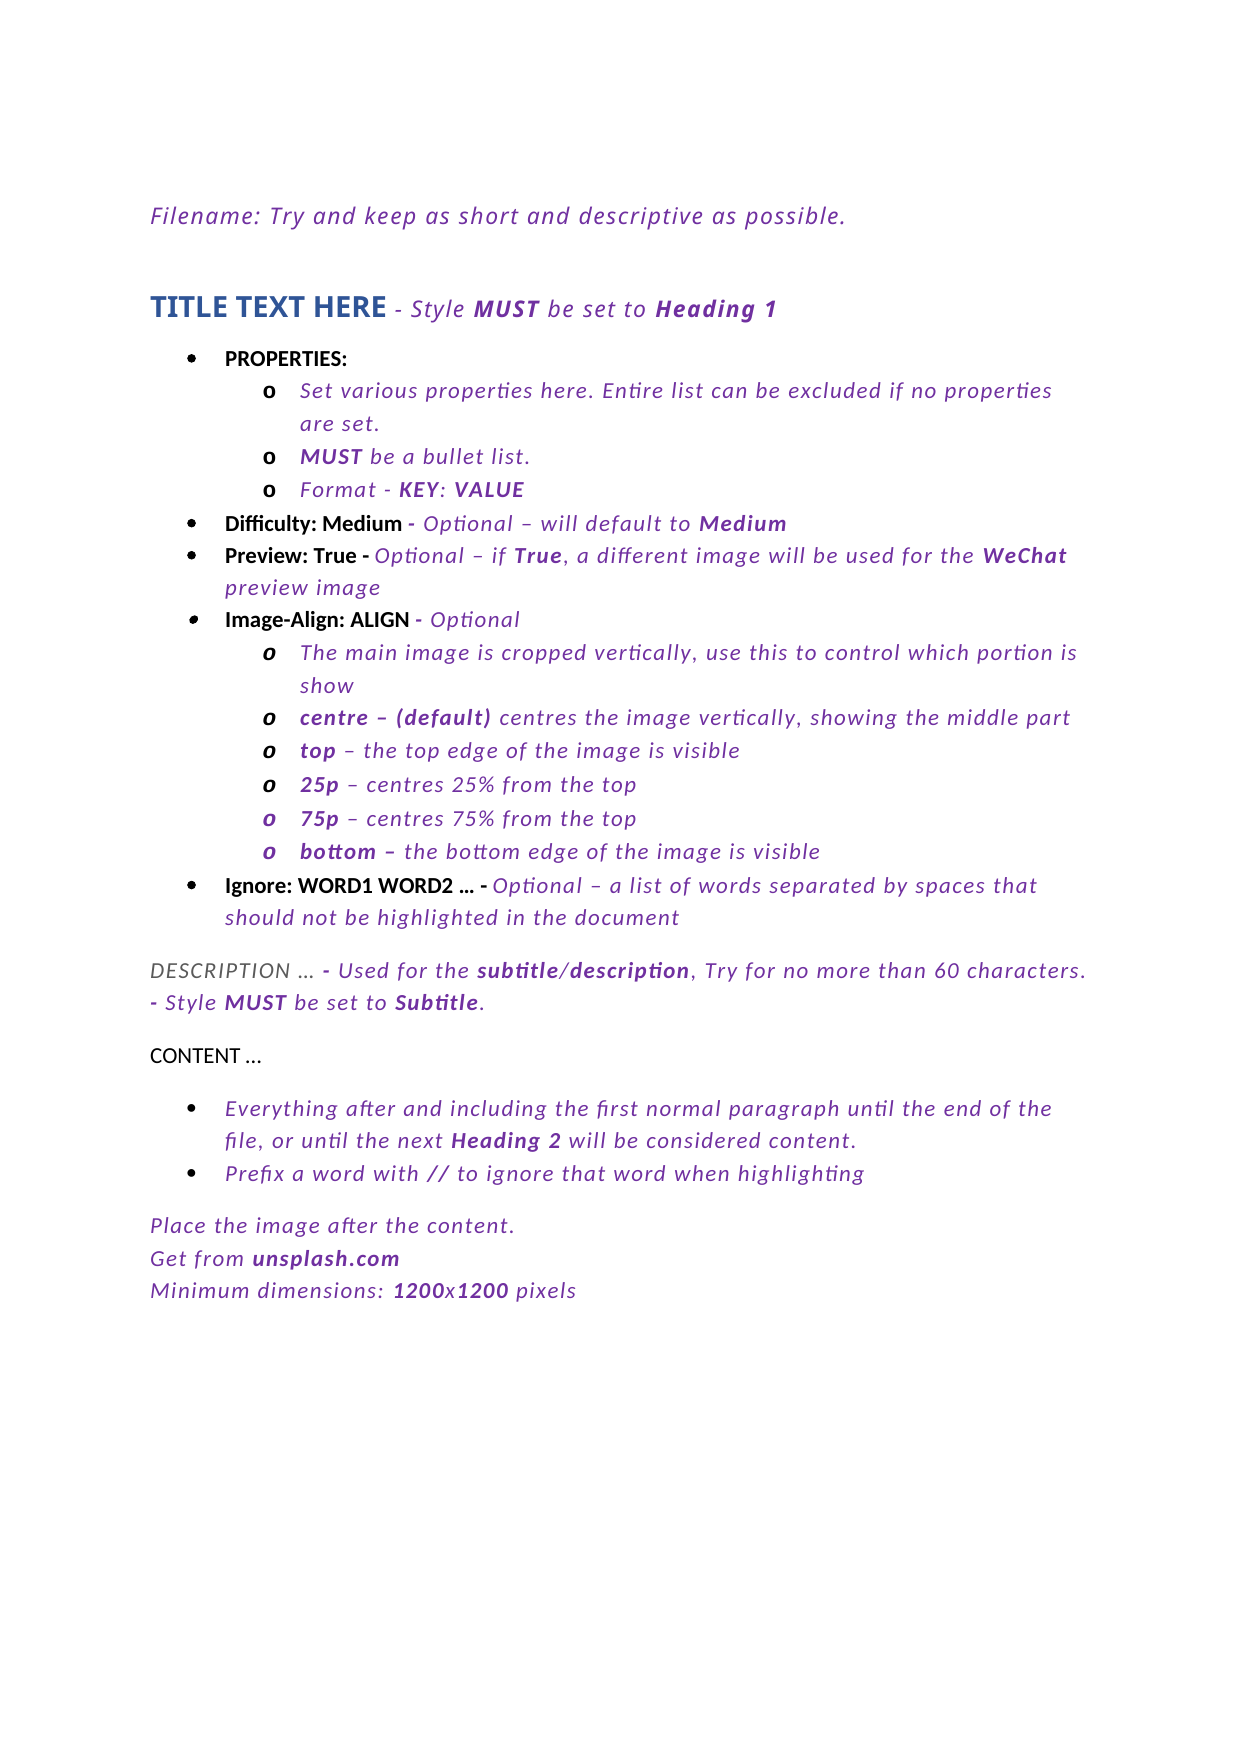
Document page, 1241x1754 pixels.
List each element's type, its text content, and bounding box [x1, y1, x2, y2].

list bottom – the bottom edge of the image is visible [262, 837, 1090, 866]
list 75p – centres 75% from the top [262, 804, 1090, 833]
subtitle Filename: Try and keep as short and descriptive as possible. [150, 200, 1090, 231]
list The main image is cropped vertically, use this to control which portion is show [262, 638, 1090, 699]
list Prefix a word with // to ignore that word when highlighting [187, 1159, 1090, 1187]
text Place the image after the content. Get from unsplash.com Minimum dimensions: 1200x1200 pixels [150, 1212, 1090, 1304]
subtitle TITLE TEXT HERE - Style MUST be set to Heading 1 [150, 286, 1090, 326]
list Everything after and including the first normal paragraph until the end of the file, or until the next Heading 2 will be considered content. [187, 1094, 1090, 1154]
subtitle DESCRIPTION … - Used for the subtitle/description, Try for no more than 60 characters. - Style MUST be set to Subtitle. [150, 956, 1090, 1016]
text CONTENT … [150, 1041, 1090, 1069]
list centre – (default) centres the image vertically, showing the middle part [262, 703, 1090, 732]
list Ignore: WORD1 WORD2 … - Optional – a list of words separated by spaces that should not be highlighted in the document [187, 871, 1090, 931]
list Difficulty: Medium - Optional – will default to Medium [187, 509, 1090, 537]
list Set various properties here. Entire list can be excluded if no properties are set. [262, 376, 1090, 438]
list Preview: True - Optional – if True, a different image will be used for the WeChat preview image [187, 541, 1090, 601]
list Format - KEY: VALUE [262, 475, 1090, 504]
list MUST be a bullet list. [262, 442, 1090, 471]
list 25p – centres 25% from the top [262, 770, 1090, 799]
list PROPERTIES: [187, 344, 1090, 372]
list Image-Align: ALIGN - Optional [187, 605, 1090, 633]
list top – the top edge of the image is visible [262, 737, 1090, 766]
